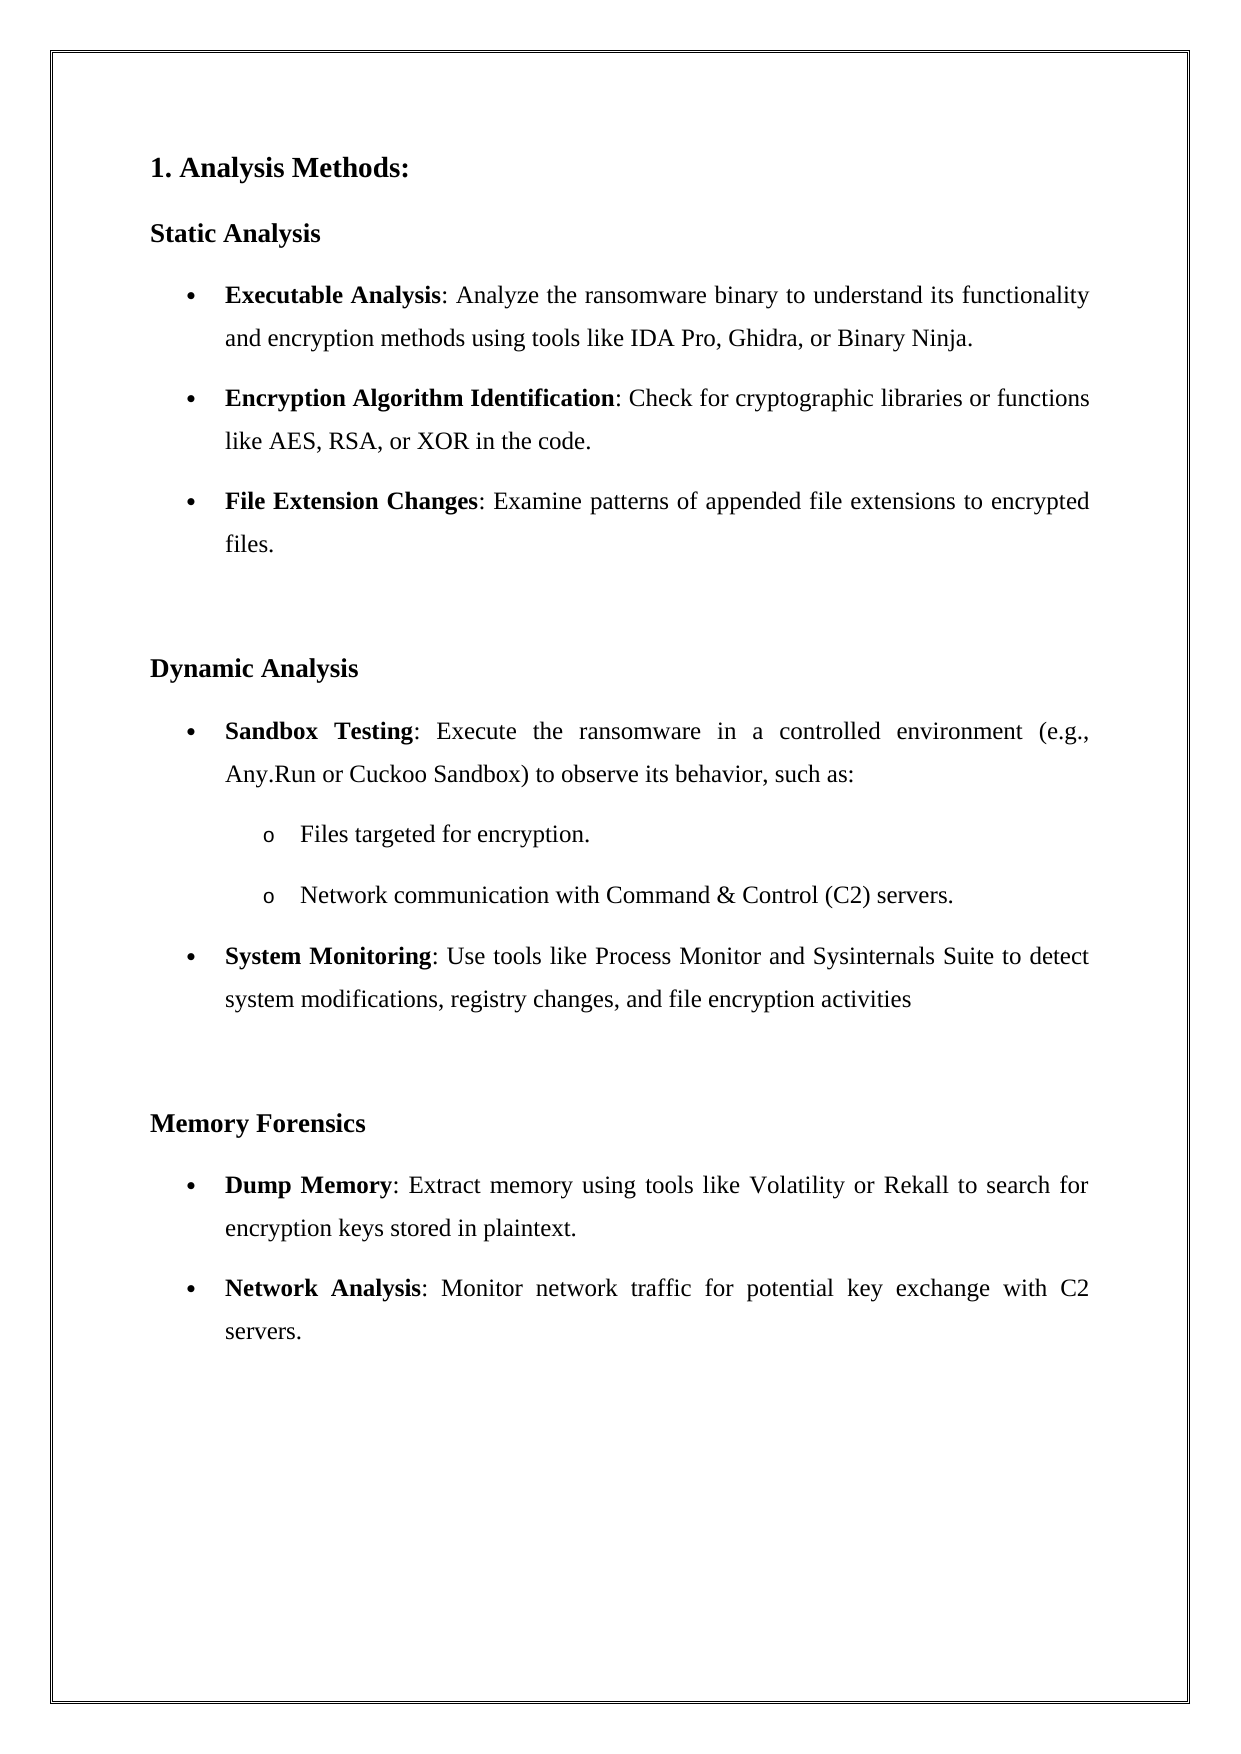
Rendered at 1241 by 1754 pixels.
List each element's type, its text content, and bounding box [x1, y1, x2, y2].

text Memory Forensics [150, 1107, 1090, 1138]
text 1. Analysis Methods: [150, 150, 1090, 183]
list Network Analysis: Monitor network traffic for potential key exchange with C2 servers. [187, 1273, 1090, 1345]
list File Extension Changes: Examine patterns of appended file extensions to encrypted files. [187, 486, 1090, 558]
text Dynamic Analysis [150, 652, 1090, 683]
list System Monitoring: Use tools like Process Monitor and Sysinternals Suite to detect system modifications, registry changes, and file encryption activities [187, 941, 1090, 1013]
list Files targeted for encryption. [262, 819, 1090, 848]
list Executable Analysis: Analyze the ransomware binary to understand its functionality and encryption methods using tools like IDA Pro, Ghidra, or Binary Ninja. [187, 280, 1090, 352]
list Dump Memory: Extract memory using tools like Volatility or Rekall to search for encryption keys stored in plaintext. [187, 1170, 1090, 1242]
list Sandbox Testing: Execute the ransomware in a controlled environment (e.g., Any.Run or Cuckoo Sandbox) to observe its behavior, such as: [187, 716, 1090, 788]
list Encryption Algorithm Identification: Check for cryptographic libraries or functions like AES, RSA, or XOR in the code. [187, 383, 1090, 455]
text Static Analysis [150, 217, 1090, 248]
list Network communication with Command & Control (C2) servers. [262, 880, 1090, 909]
